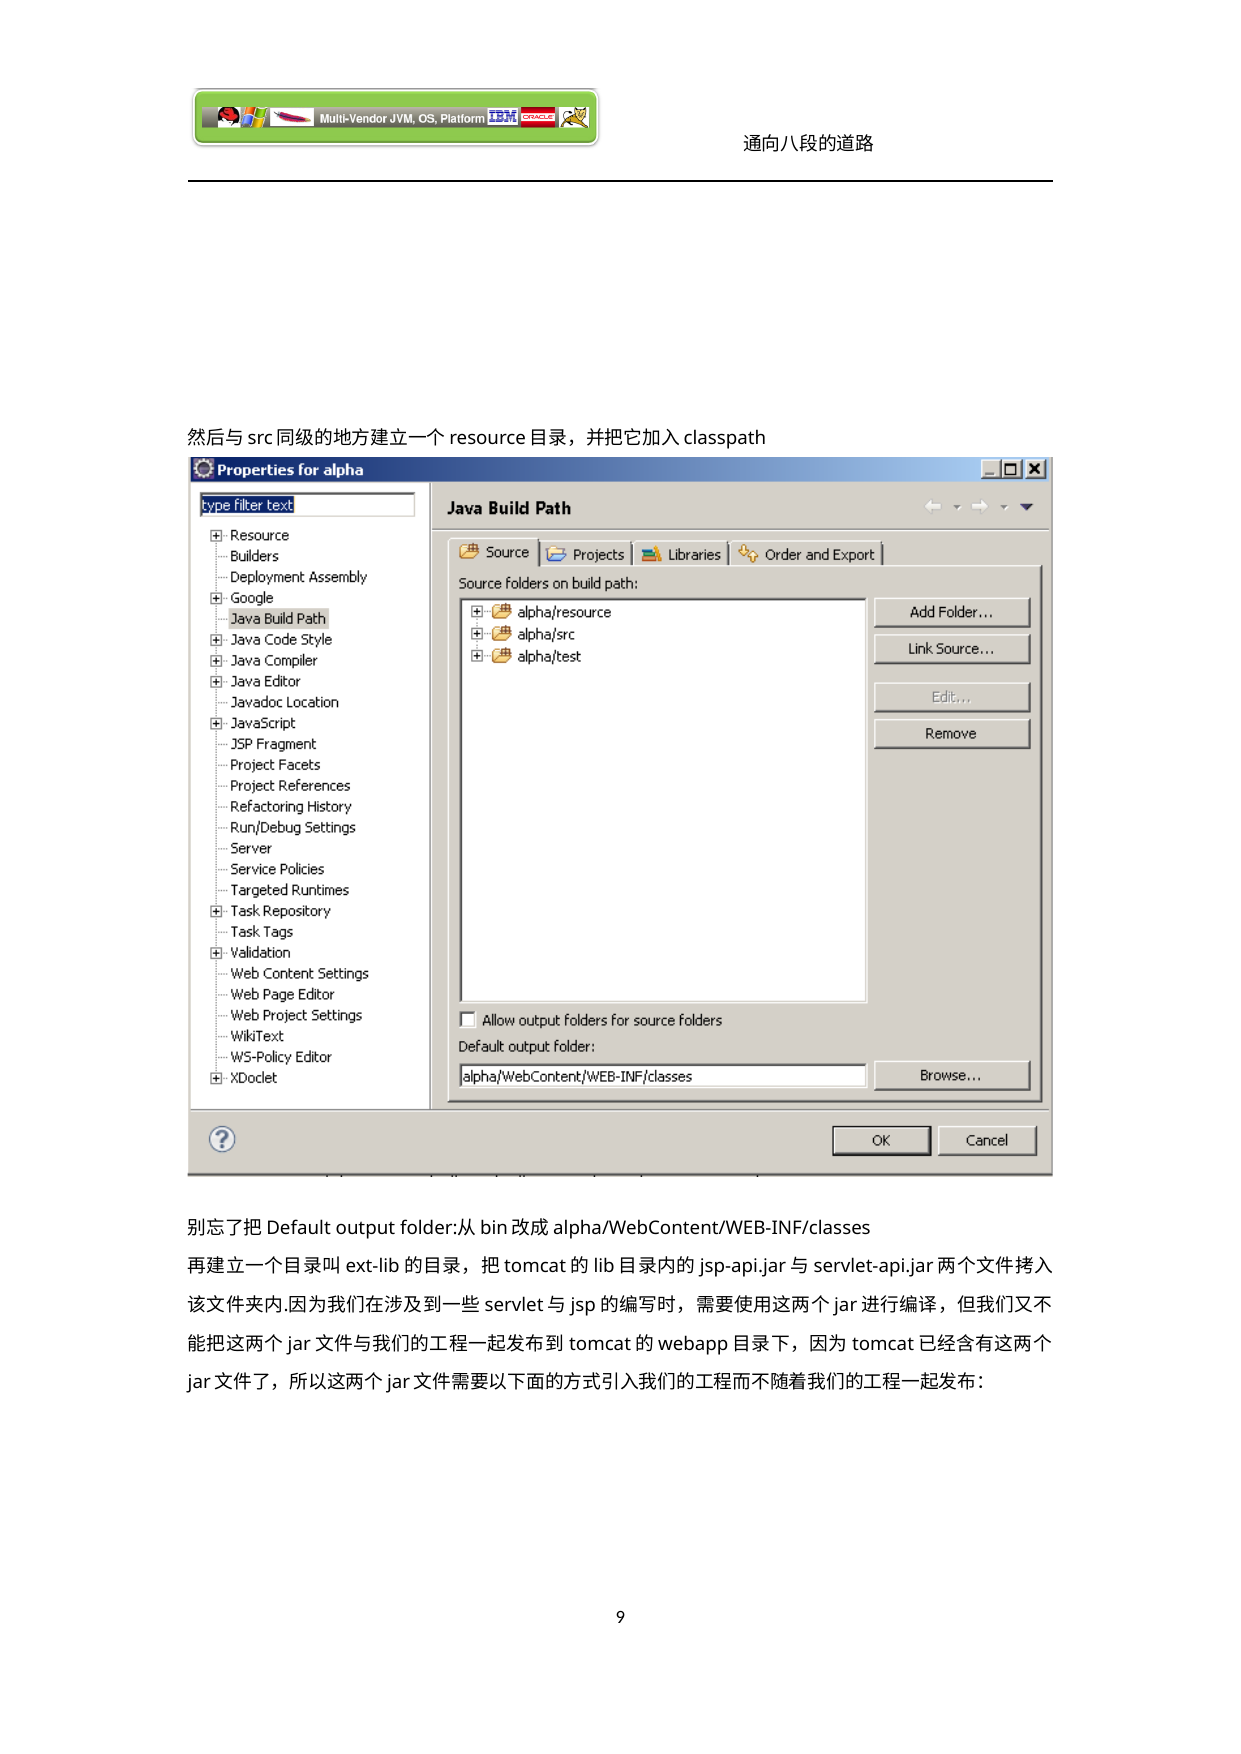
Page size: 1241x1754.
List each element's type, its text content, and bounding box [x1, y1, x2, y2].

text 别忘了把Default output folder:从bin改成alpha/WebContent/WEB-INF/classes [187, 1210, 1053, 1242]
picture [187, 457, 1053, 1177]
text 再建立一个目录叫ext-lib的目录，把tomcat的lib目录内的jsp-api.jar与servlet-api.jar两个文件拷入该文件夹内.因为我们在涉及到一些servlet与jsp的编写时，需要使用这两个jar进行编译，但我们又不能把这两个jar文件与我们的工程一起发布到tomcat的webapp目录下，因为tomcat已经含有这两个jar文件了，所以这两个jar文件需要以下面的方式引入我们的工程而不随着我们的工程一起发布： [187, 1248, 1053, 1397]
picture [187, 88, 603, 150]
text 然后与src同级的地方建立一个resource目录，并把它加入classpath [187, 420, 1053, 452]
